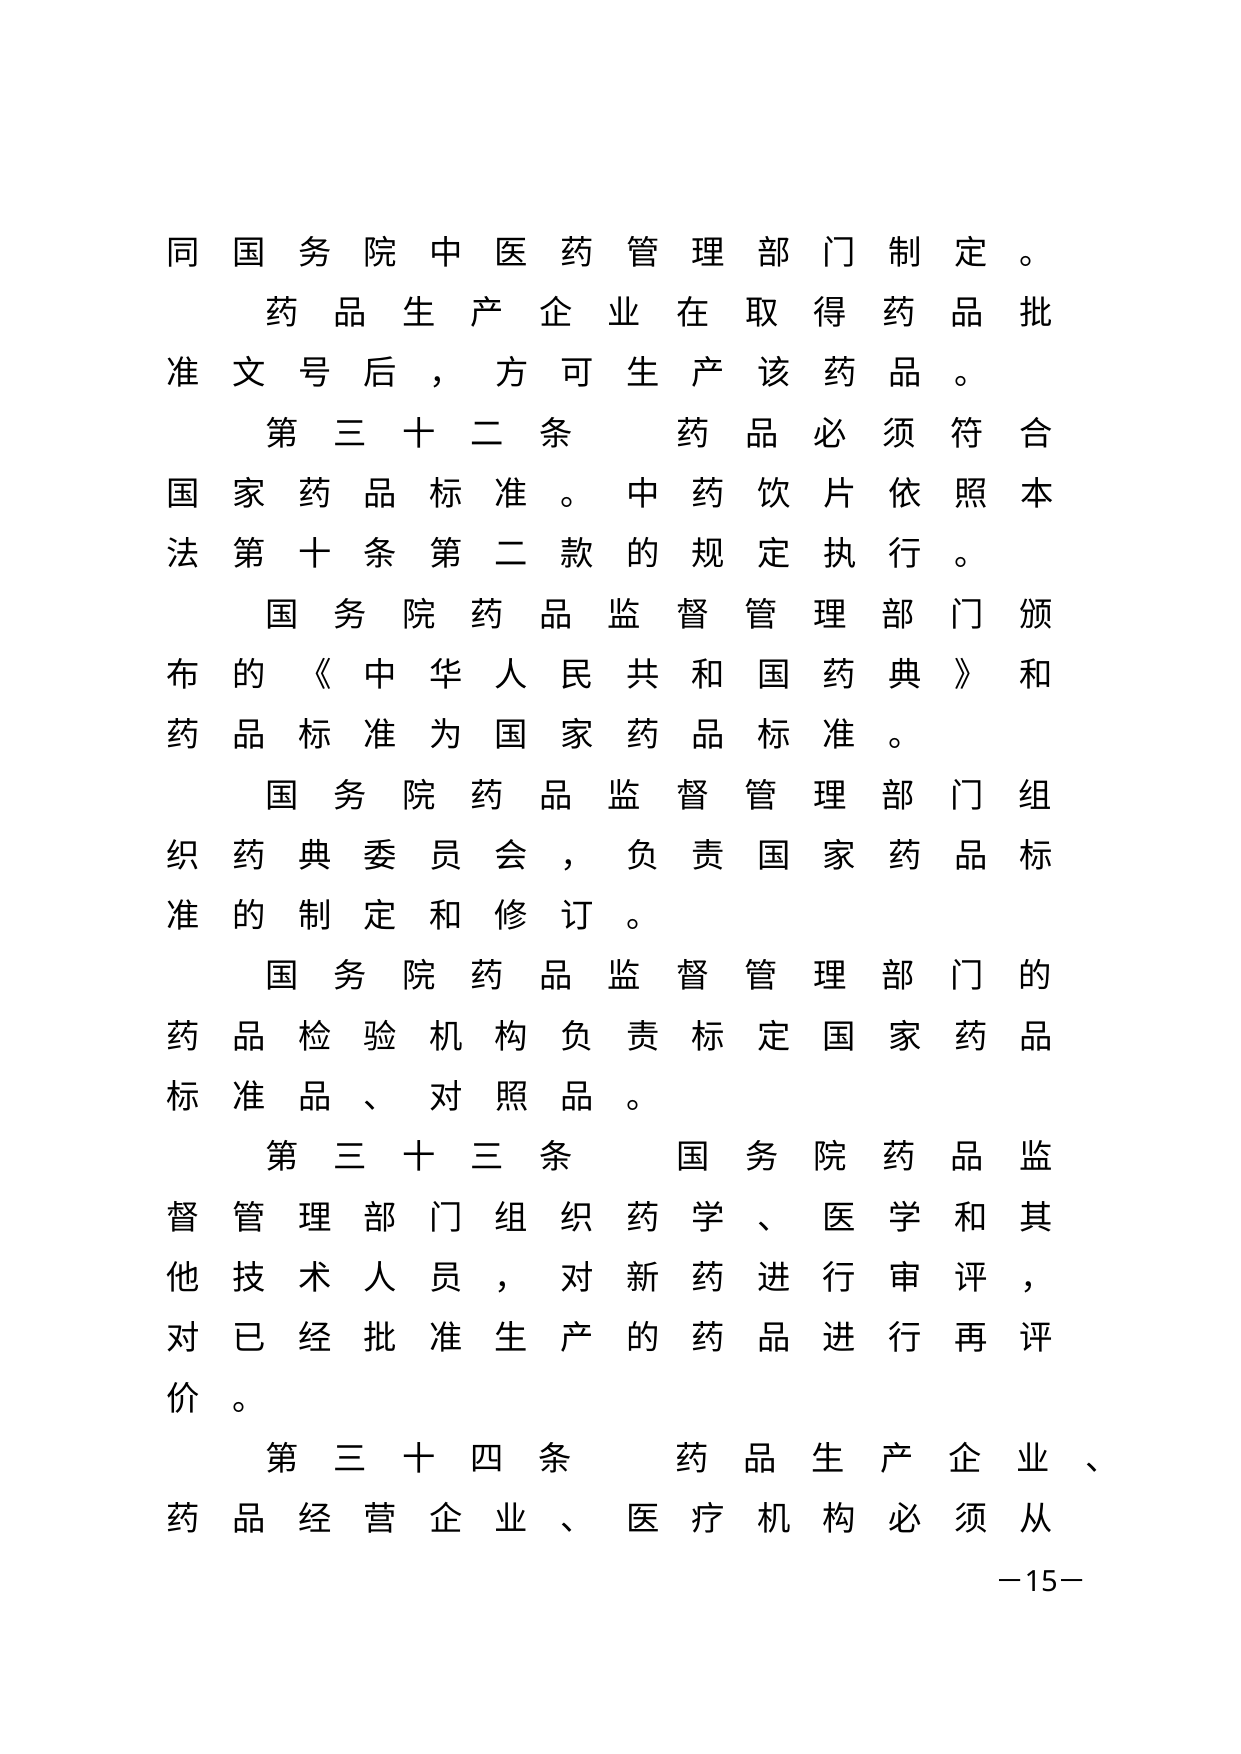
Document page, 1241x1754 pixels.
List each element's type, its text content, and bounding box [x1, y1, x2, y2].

text 第三十三条 国务院药品监督管理部门组织药学、医学和其他技术人员，对新药进行审评，对已经批准生产的药品进行再评价。 [167, 1124, 1085, 1426]
text 国务院药品监督管理部门颁布的《中华人民共和国药典》和药品标准为国家药品标准。 [167, 581, 1085, 762]
text 药品生产企业在取得药品批准文号后，方可生产该药品。 [167, 280, 1085, 400]
text 第三十二条 药品必须符合国家药品标准。中药饮片依照本法第十条第二款的规定执行。 [167, 400, 1085, 581]
text 第三十一条 生产新药或者已有国家标准的药品的，须经国务院药品监督管理部门批准，并发给药品批准文号；但是，生产没有实施批准文号管理的中药材和中药饮片除外。实施批准文号管理的中药材、中药饮片品种目录由国务院药品监督管理部门会同国务院中医药管理部门制定。 [167, 219, 1085, 280]
text 第三十四条 药品生产企业、药品经营企业、医疗机构必须从具有药品生产、经营资格的企业购进药品；但是，购进没有实施批准文号管理的中药材除外。 [167, 1426, 1085, 1546]
text 国务院药品监督管理部门的药品检验机构负责标定国家药品标准品、对照品。 [167, 943, 1085, 1124]
text 国务院药品监督管理部门组织药典委员会，负责国家药品标准的制定和修订。 [167, 762, 1085, 943]
